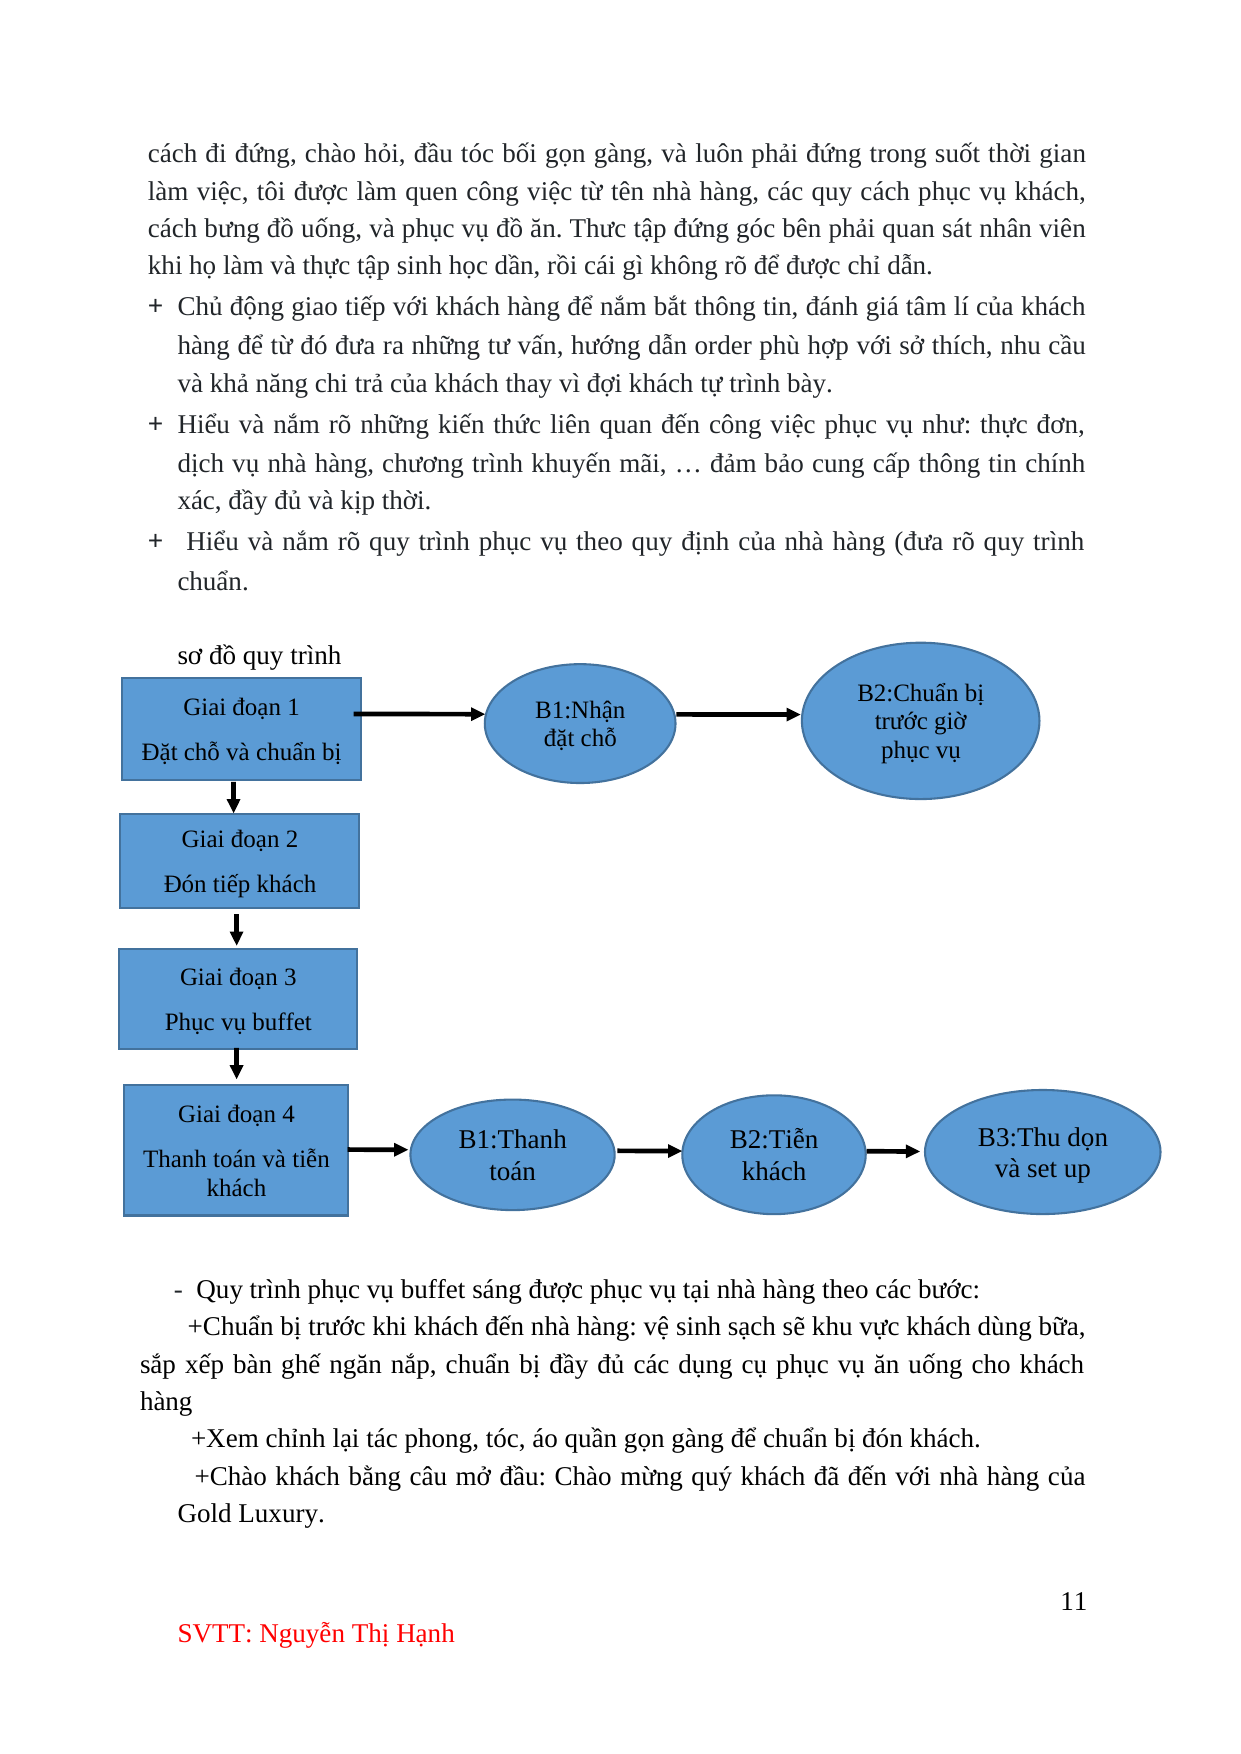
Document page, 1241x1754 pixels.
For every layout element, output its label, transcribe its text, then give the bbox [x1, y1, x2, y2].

list Hiểu và nắm rõ những kiến thức liên quan đến công việc phục vụ như: thực đơn, dịch vụ nhà hàng, chương trình khuyến mãi, … đảm bảo cung cấp thông tin chính xác, đầy đủ và kịp thời. [148, 404, 1087, 516]
text +Chào khách bằng câu mở đầu: Chào mừng quý khách đã đến với nhà hàng của Gold Luxury. [177, 1460, 1087, 1528]
list +Chuẩn bị trước khi khách đến nhà hàng: vệ sinh sạch sẽ khu vực khách dùng bữa, sắp xếp bàn ghế ngăn nắp, chuẩn bị đầy đủ các dụng cụ phục vụ ăn uống cho khách hàng [140, 1311, 1087, 1416]
text sơ đồ quy trình [177, 639, 1087, 670]
text +Xem chỉnh lại tác phong, tóc, áo quần gọn gàng để chuẩn bị đón khách. [177, 1422, 1087, 1453]
list Chủ động giao tiếp với khách hàng để nắm bắt thông tin, đánh giá tâm lí của khách hàng để từ đó đưa ra những tư vấn, hướng dẫn order phù hợp với sở thích, nhu cầu và khả năng chi trả của khách thay vì đợi khách tự trình bày. [148, 286, 1087, 398]
list - Quy trình phục vụ buffet sáng được phục vụ tại nhà hàng theo các bước: [140, 1273, 1087, 1304]
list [148, 137, 1087, 280]
list Hiểu và nắm rõ quy trình phục vụ theo quy định của nhà hàng (đưa rõ quy trình chuẩn. [148, 522, 1087, 596]
